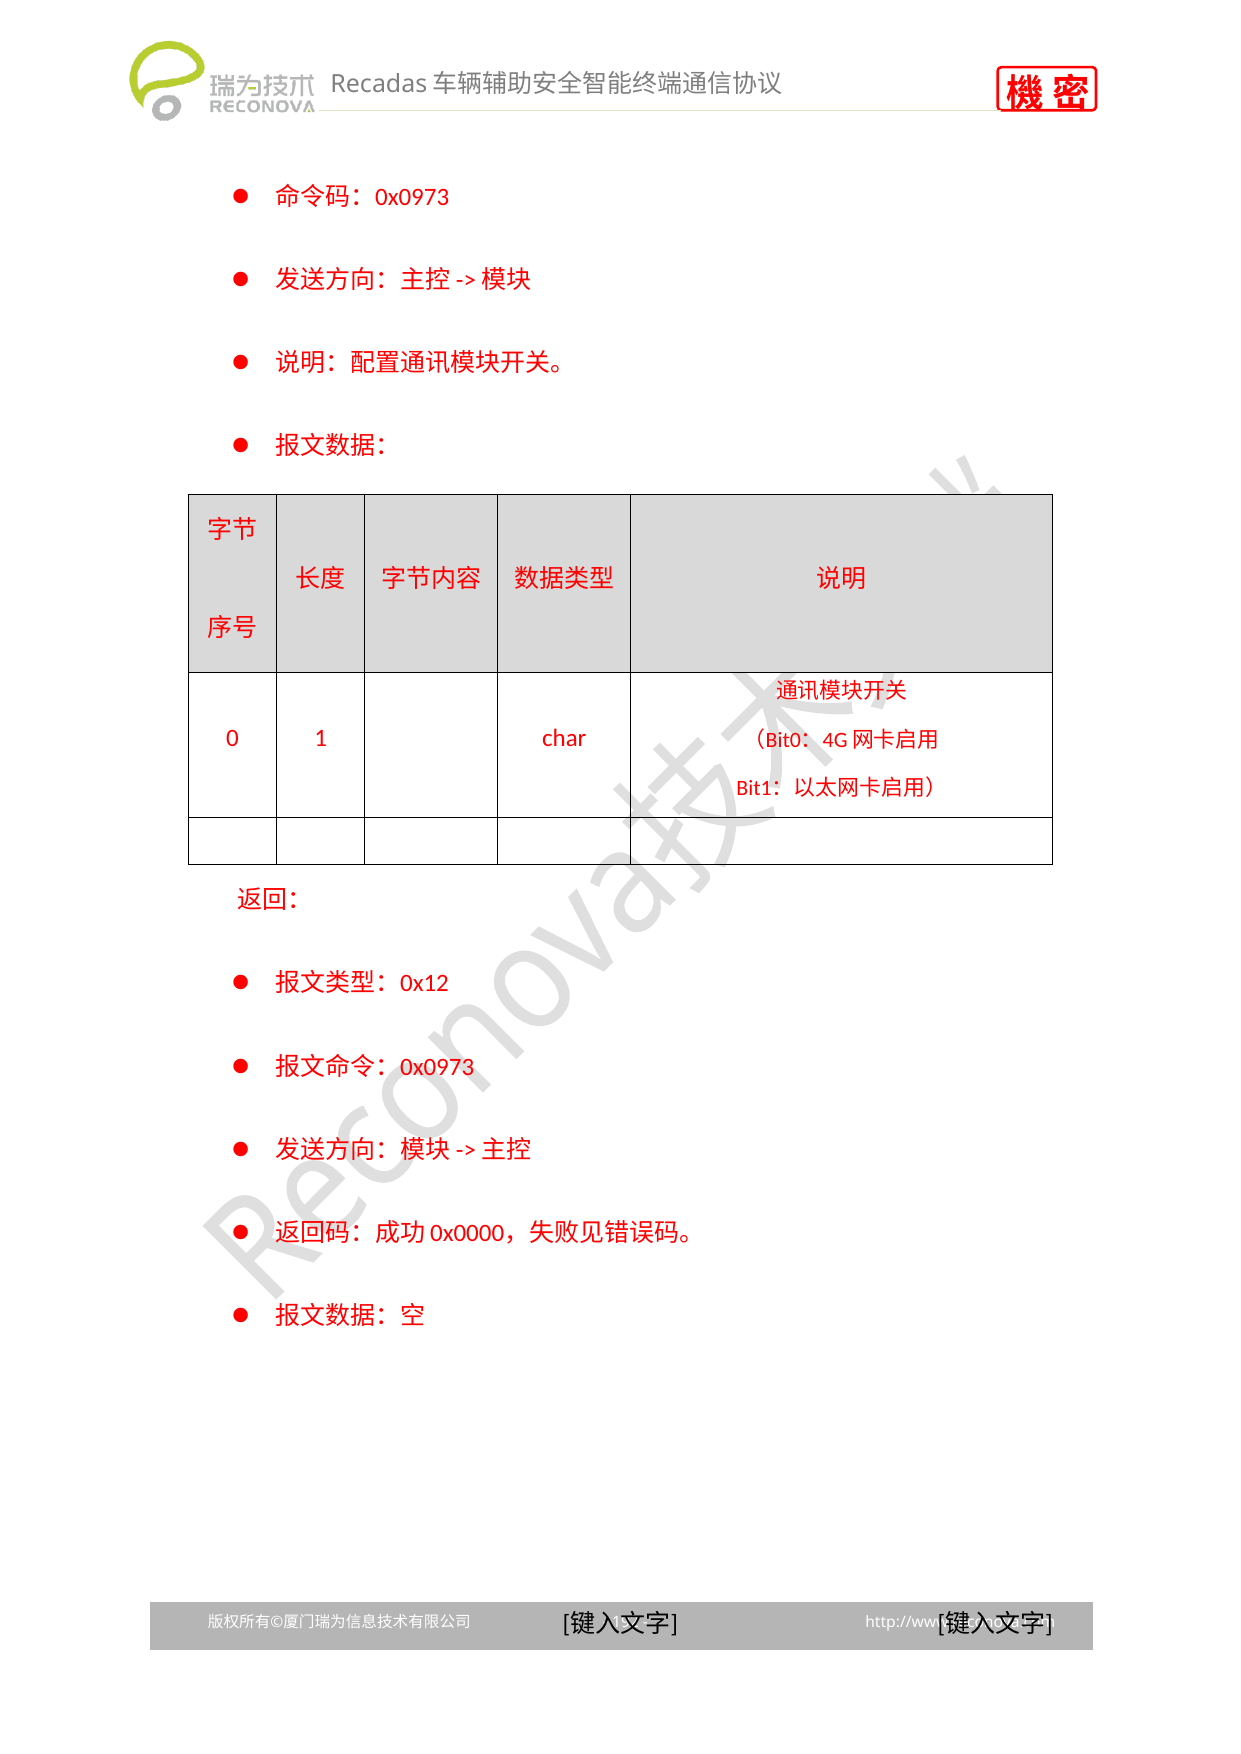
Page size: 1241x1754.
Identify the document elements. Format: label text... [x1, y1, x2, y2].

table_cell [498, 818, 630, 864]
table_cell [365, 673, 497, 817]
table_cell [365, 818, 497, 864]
list 说明：配置通讯模块开关。 [231, 328, 1053, 393]
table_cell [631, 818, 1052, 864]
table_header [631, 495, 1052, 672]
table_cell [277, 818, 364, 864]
list 返回码：成功0x0000，失败见错误码。 [231, 1198, 1053, 1263]
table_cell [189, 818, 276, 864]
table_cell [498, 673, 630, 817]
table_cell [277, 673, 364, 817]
list 命令码：0x0973 [231, 162, 1053, 227]
list 发送方向：主控 -> 模块 [231, 245, 1053, 310]
picture [114, 34, 330, 127]
list 报文数据：空 [231, 1281, 1053, 1346]
list 报文类型：0x12 [231, 948, 1053, 1013]
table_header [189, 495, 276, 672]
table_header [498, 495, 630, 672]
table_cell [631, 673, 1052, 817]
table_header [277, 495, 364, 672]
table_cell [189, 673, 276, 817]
list 报文命令：0x0973 [231, 1032, 1053, 1097]
list 发送方向：模块 -> 主控 [231, 1115, 1053, 1180]
text 返回： [187, 865, 1053, 930]
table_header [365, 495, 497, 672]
list 报文数据： [231, 411, 1053, 476]
